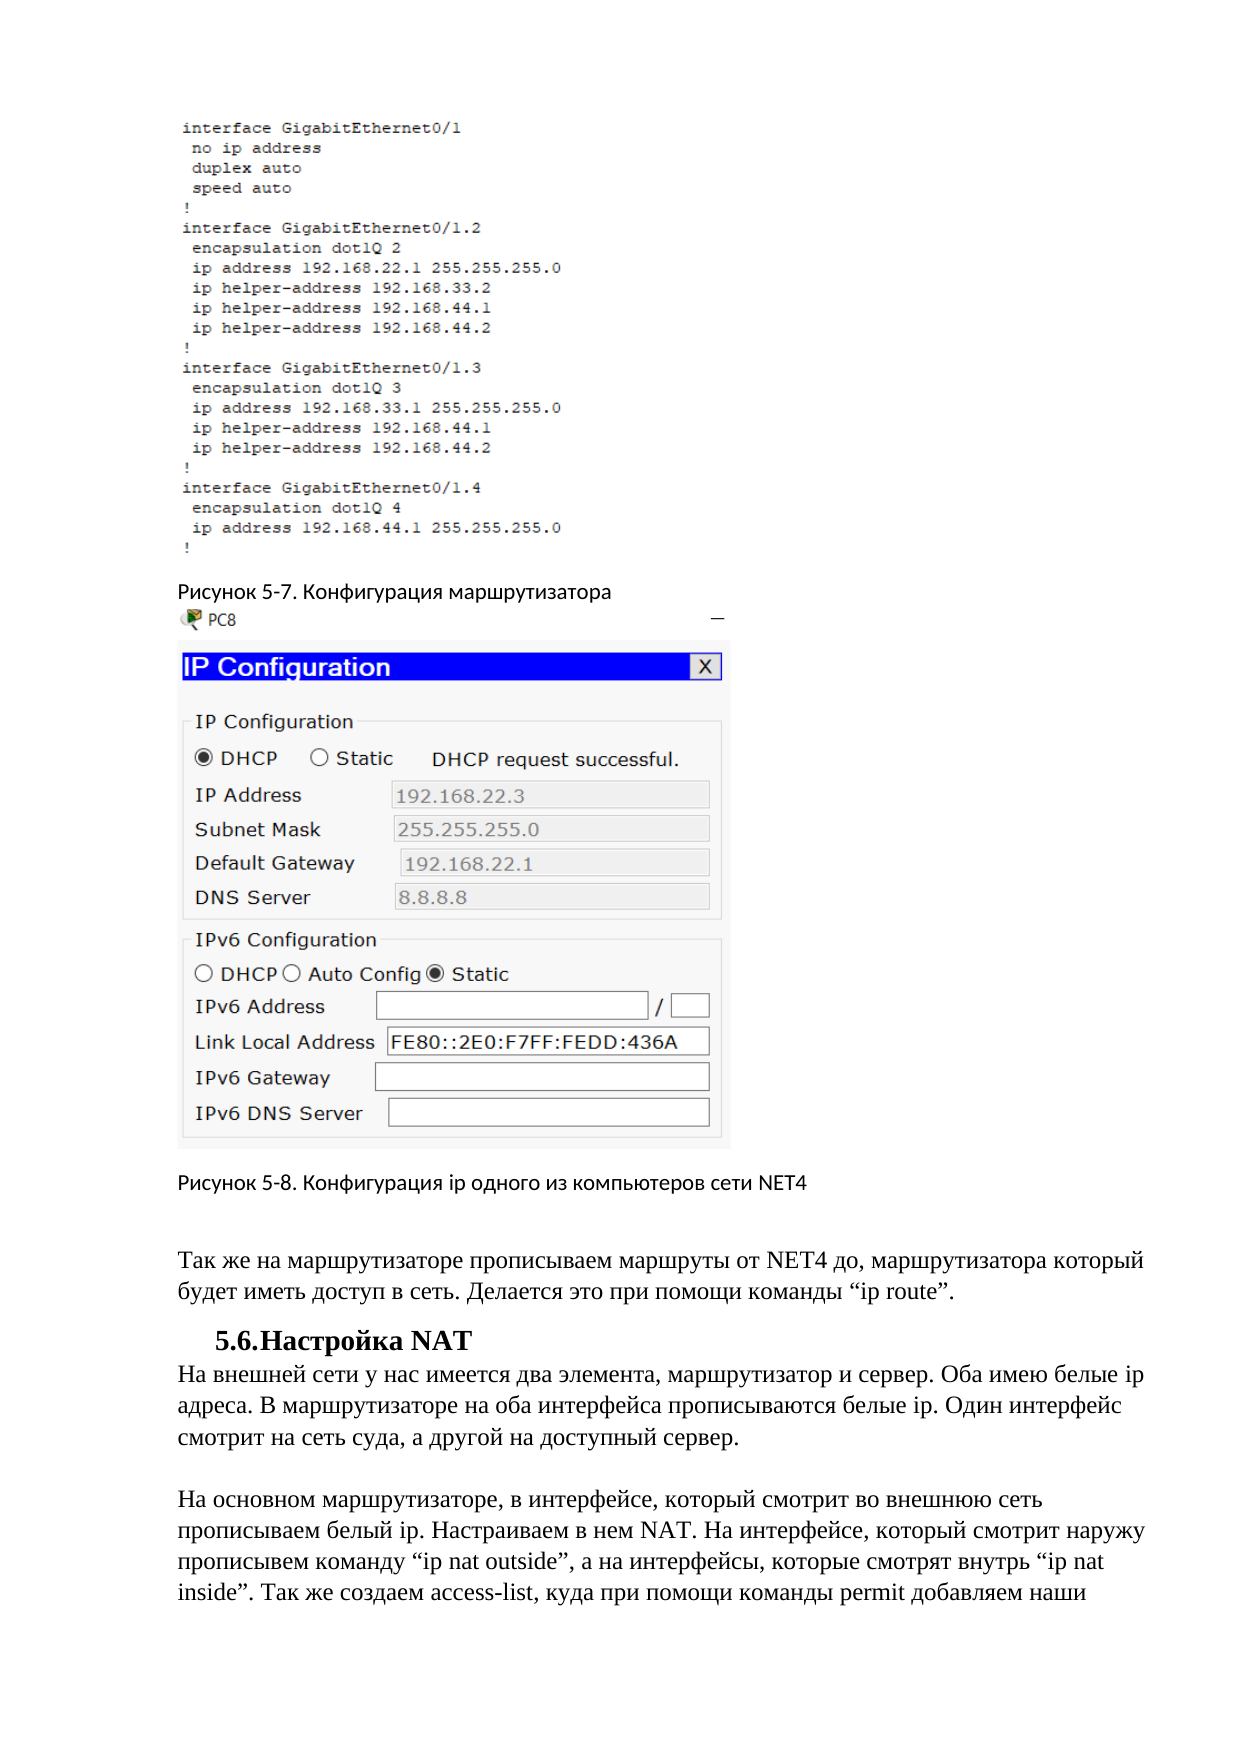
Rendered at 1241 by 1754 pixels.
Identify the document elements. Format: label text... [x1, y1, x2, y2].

subtitle Настройка NAT [215, 1323, 1152, 1357]
picture [177, 118, 750, 559]
picture [177, 607, 731, 1149]
text На внешней сети у нас имеется два элемента, маршрутизатор и сервер. Оба имею белые ip адреса. В маршрутизаторе на оба интерфейса прописываются белые ip. Один интерфейс смотрит на сеть суда, а другой на доступный сервер. [177, 1359, 1152, 1450]
text Рисунок 5-7. Конфигурация маршрутизатора [177, 577, 1152, 605]
text Так же на маршрутизаторе прописываем маршруты от NET4 до, маршрутизатора который будет иметь доступ в сеть. Делается это при помощи команды “ip route”. [177, 1245, 1152, 1304]
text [177, 1484, 1152, 1606]
text Рисунок 5-8. Конфигурация ip одного из компьютеров сети NET4 [177, 1168, 1152, 1196]
